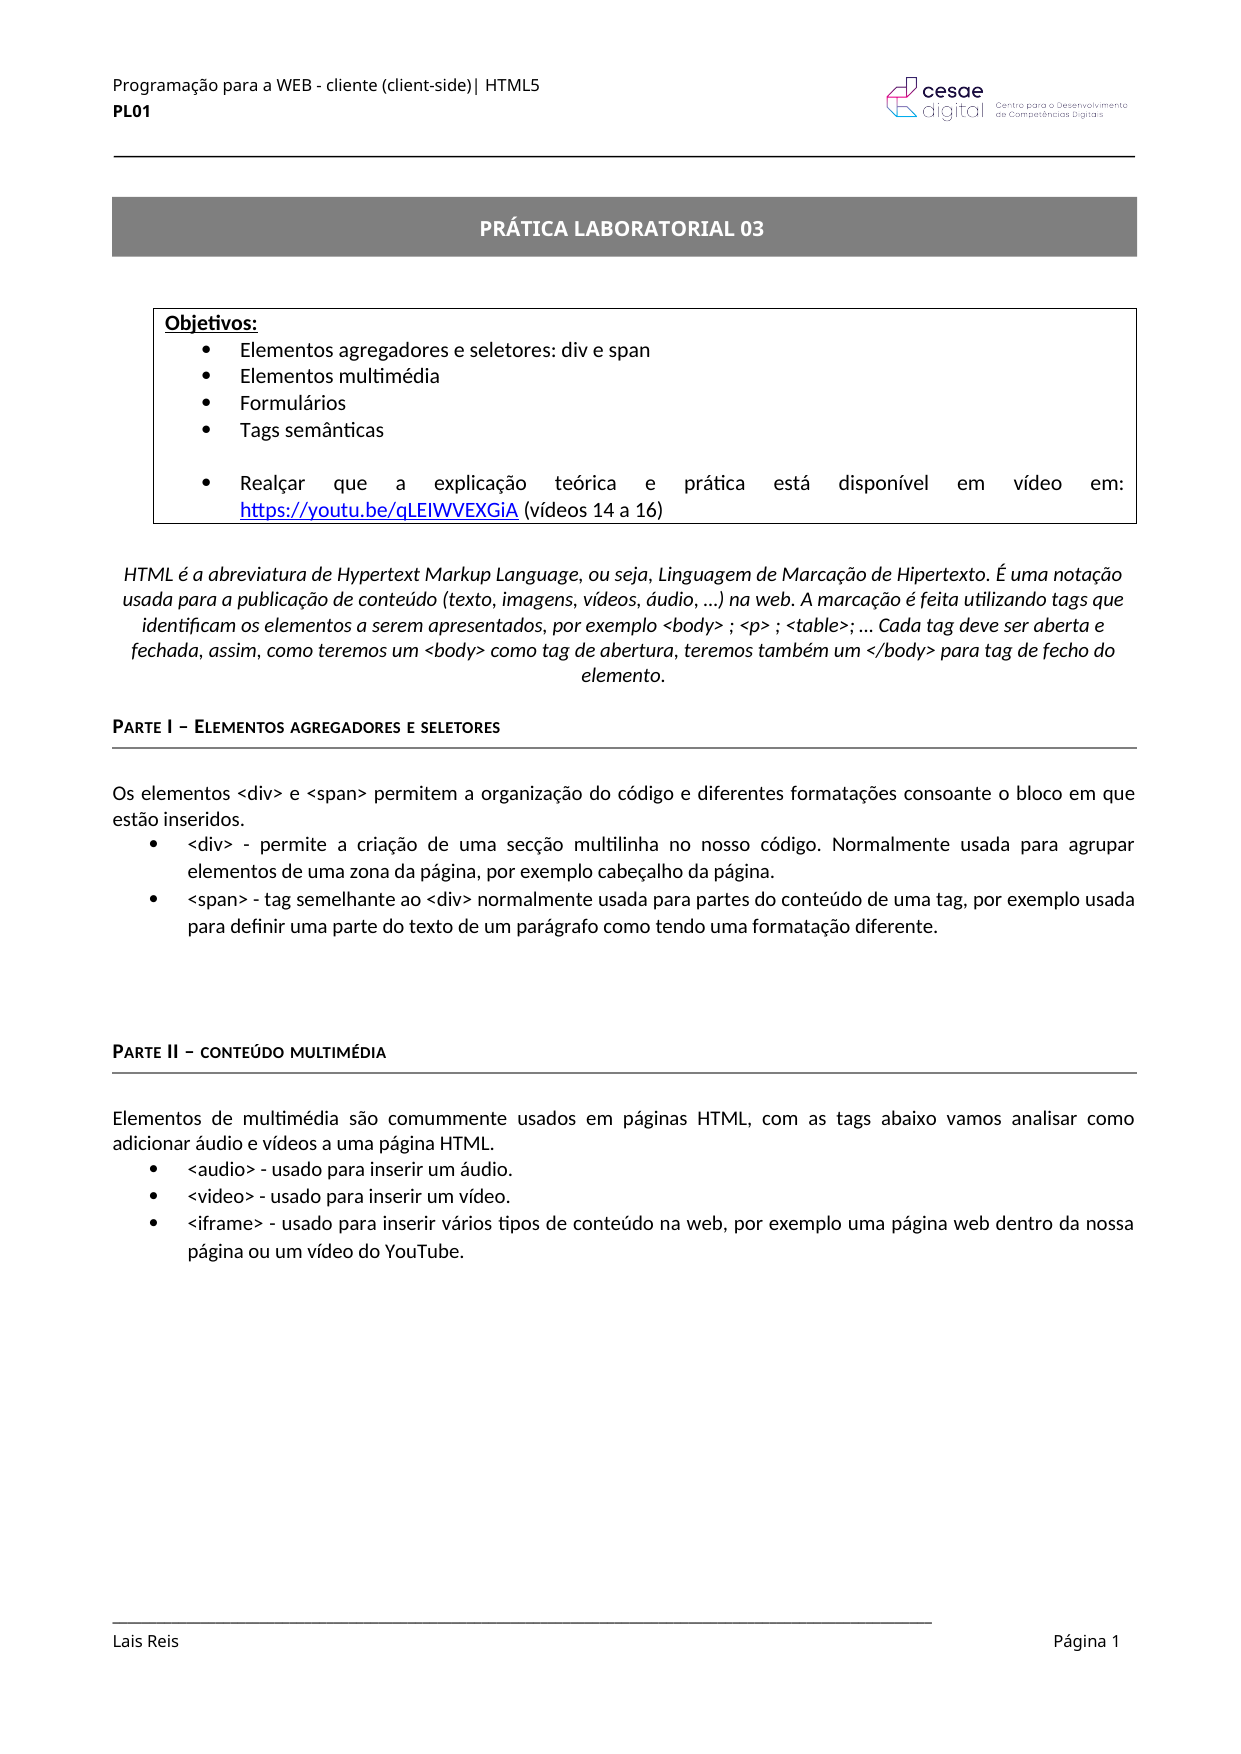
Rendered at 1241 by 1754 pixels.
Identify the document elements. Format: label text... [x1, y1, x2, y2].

list <video> - usado para inserir um vídeo. [150, 1183, 1137, 1209]
list <span> - tag semelhante ao <div> normalmente usada para partes do conteúdo de uma tag, por exemplo usada para definir uma parte do texto de um parágrafo como tendo uma formatação diferente. [150, 886, 1137, 939]
title Parte II – conteúdo multimédia [112, 1038, 1137, 1072]
title Parte I – Elementos agregadores e seletores [112, 713, 1137, 747]
picture [871, 67, 1135, 138]
table_header Objetivos: Elementos agregadores e seletores: div e span Elementos multimédia Formulários Tags semânticas Realçar que a explicação teórica e prática está disponível em vídeo em: https://youtu.be/qLEIWVEXGiA (vídeos 14 a 16) [154, 309, 1136, 522]
title HTML é a abreviatura de Hypertext Markup Language, ou seja, Linguagem de Marcação de Hipertexto. É uma notação usada para a publicação de conteúdo (texto, imagens, vídeos, áudio, …) na web. A marcação é feita utilizando tags que identificam os elementos a serem apresentados, por exemplo <body> ; <p> ; <table>; … Cada tag deve ser aberta e fechada, assim, como teremos um <body> como tag de abertura, teremos também um </body> para tag de fecho do elemento. [112, 561, 1137, 688]
list <div> - permite a criação de uma secção multilinha no nosso código. Normalmente usada para agrupar elementos de uma zona da página, por exemplo cabeçalho da página. [150, 831, 1137, 884]
list <audio> - usado para inserir um áudio. [150, 1156, 1137, 1181]
text Os elementos <div> e <span> permitem a organização do código e diferentes formatações consoante o bloco em que estão inseridos. [112, 781, 1137, 831]
list <iframe> - usado para inserir vários tipos de conteúdo na web, por exemplo uma página web dentro da nossa página ou um vídeo do YouTube. [150, 1211, 1137, 1263]
text Elementos de multimédia são comummente usados em páginas HTML, com as tags abaixo vamos analisar como adicionar áudio e vídeos a uma página HTML. [112, 1105, 1137, 1156]
